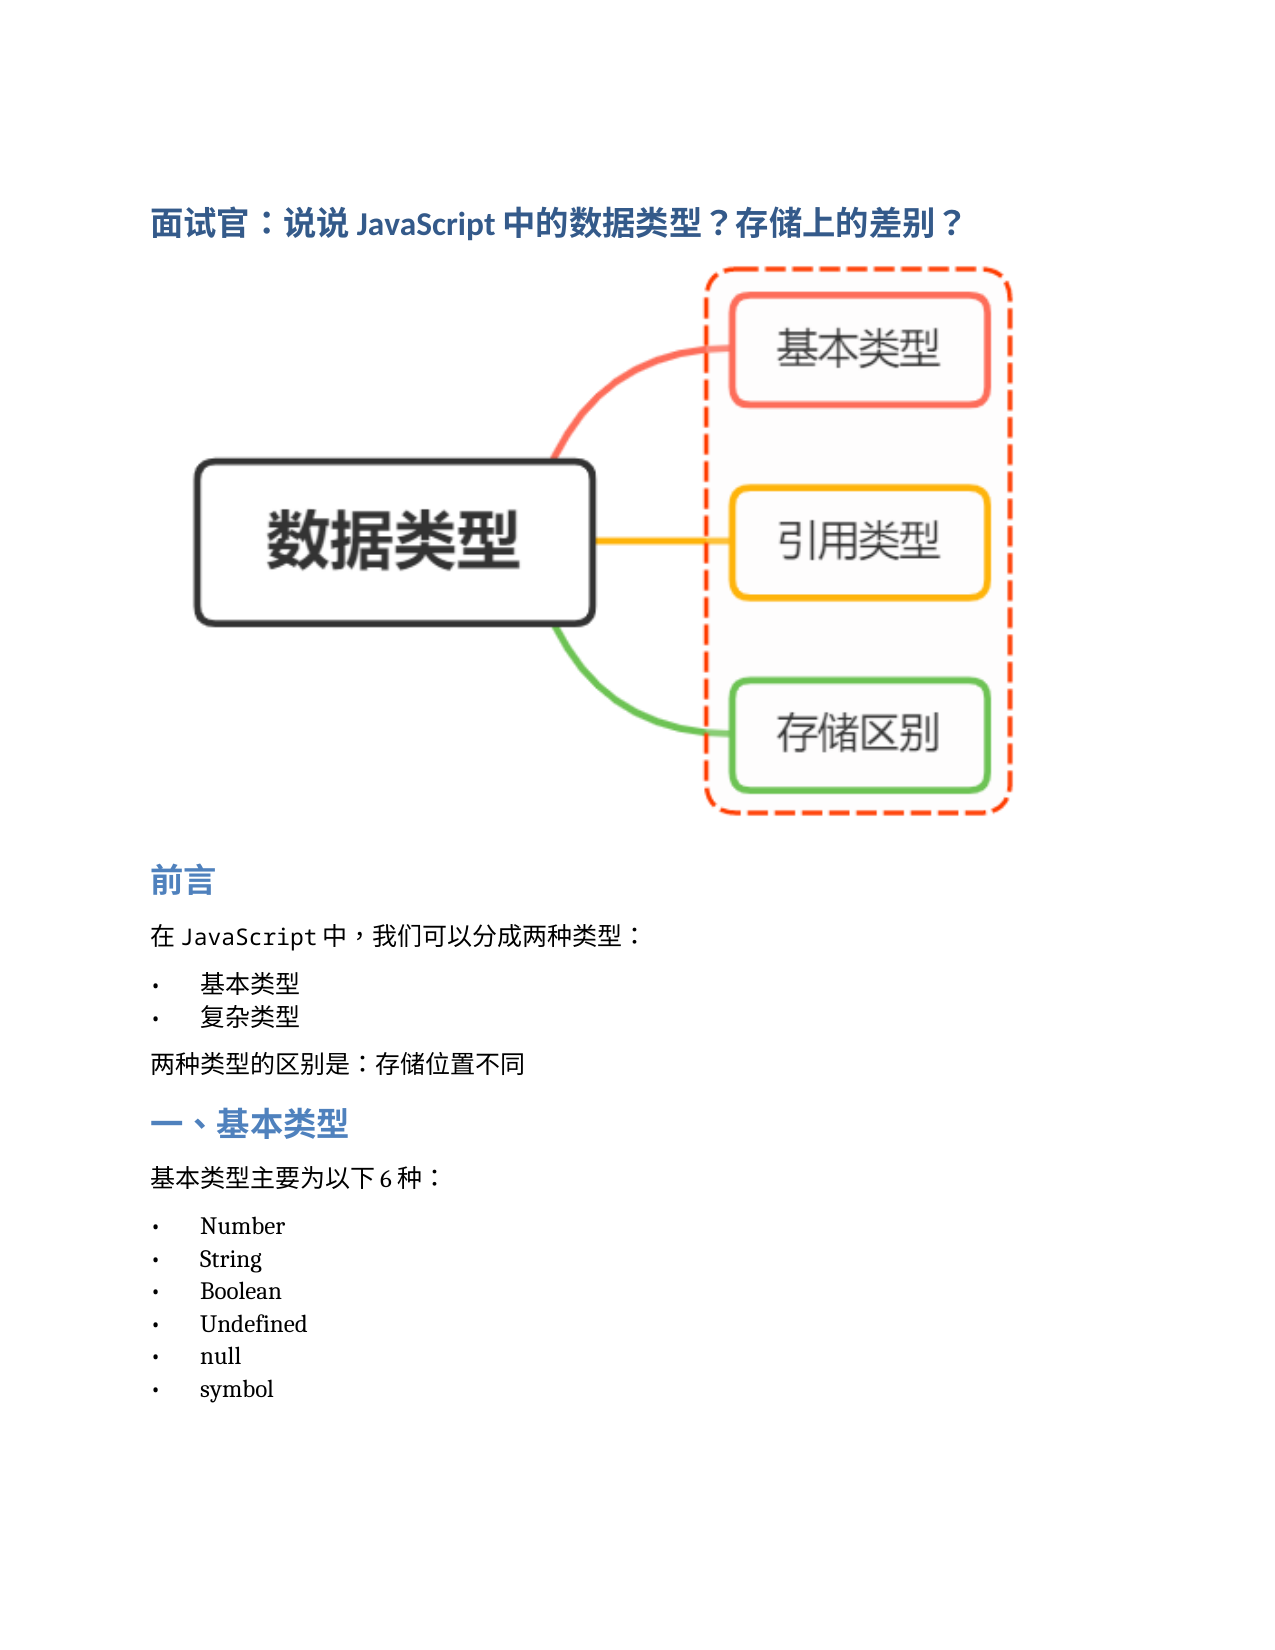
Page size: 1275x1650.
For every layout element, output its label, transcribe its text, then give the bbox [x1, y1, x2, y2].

subtitle 一、基本类型 [150, 1101, 1125, 1146]
list Boolean [150, 1277, 1125, 1306]
list null [150, 1342, 1125, 1371]
list symbol [150, 1375, 1125, 1403]
list 复杂类型 [150, 1003, 1125, 1032]
subtitle 面试官：说说JavaScript中的数据类型？存储上的差别？ [150, 200, 1125, 245]
text 在JavaScript中，我们可以分成两种类型： [150, 921, 1125, 952]
text 两种类型的区别是：存储位置不同 [150, 1051, 1125, 1080]
picture [168, 245, 1044, 836]
list Undefined [150, 1310, 1125, 1338]
list Number [150, 1212, 1125, 1241]
list String [150, 1245, 1125, 1273]
list 基本类型 [150, 971, 1125, 1000]
subtitle 前言 [150, 857, 1125, 902]
text 基本类型主要为以下6种： [150, 1165, 1125, 1193]
